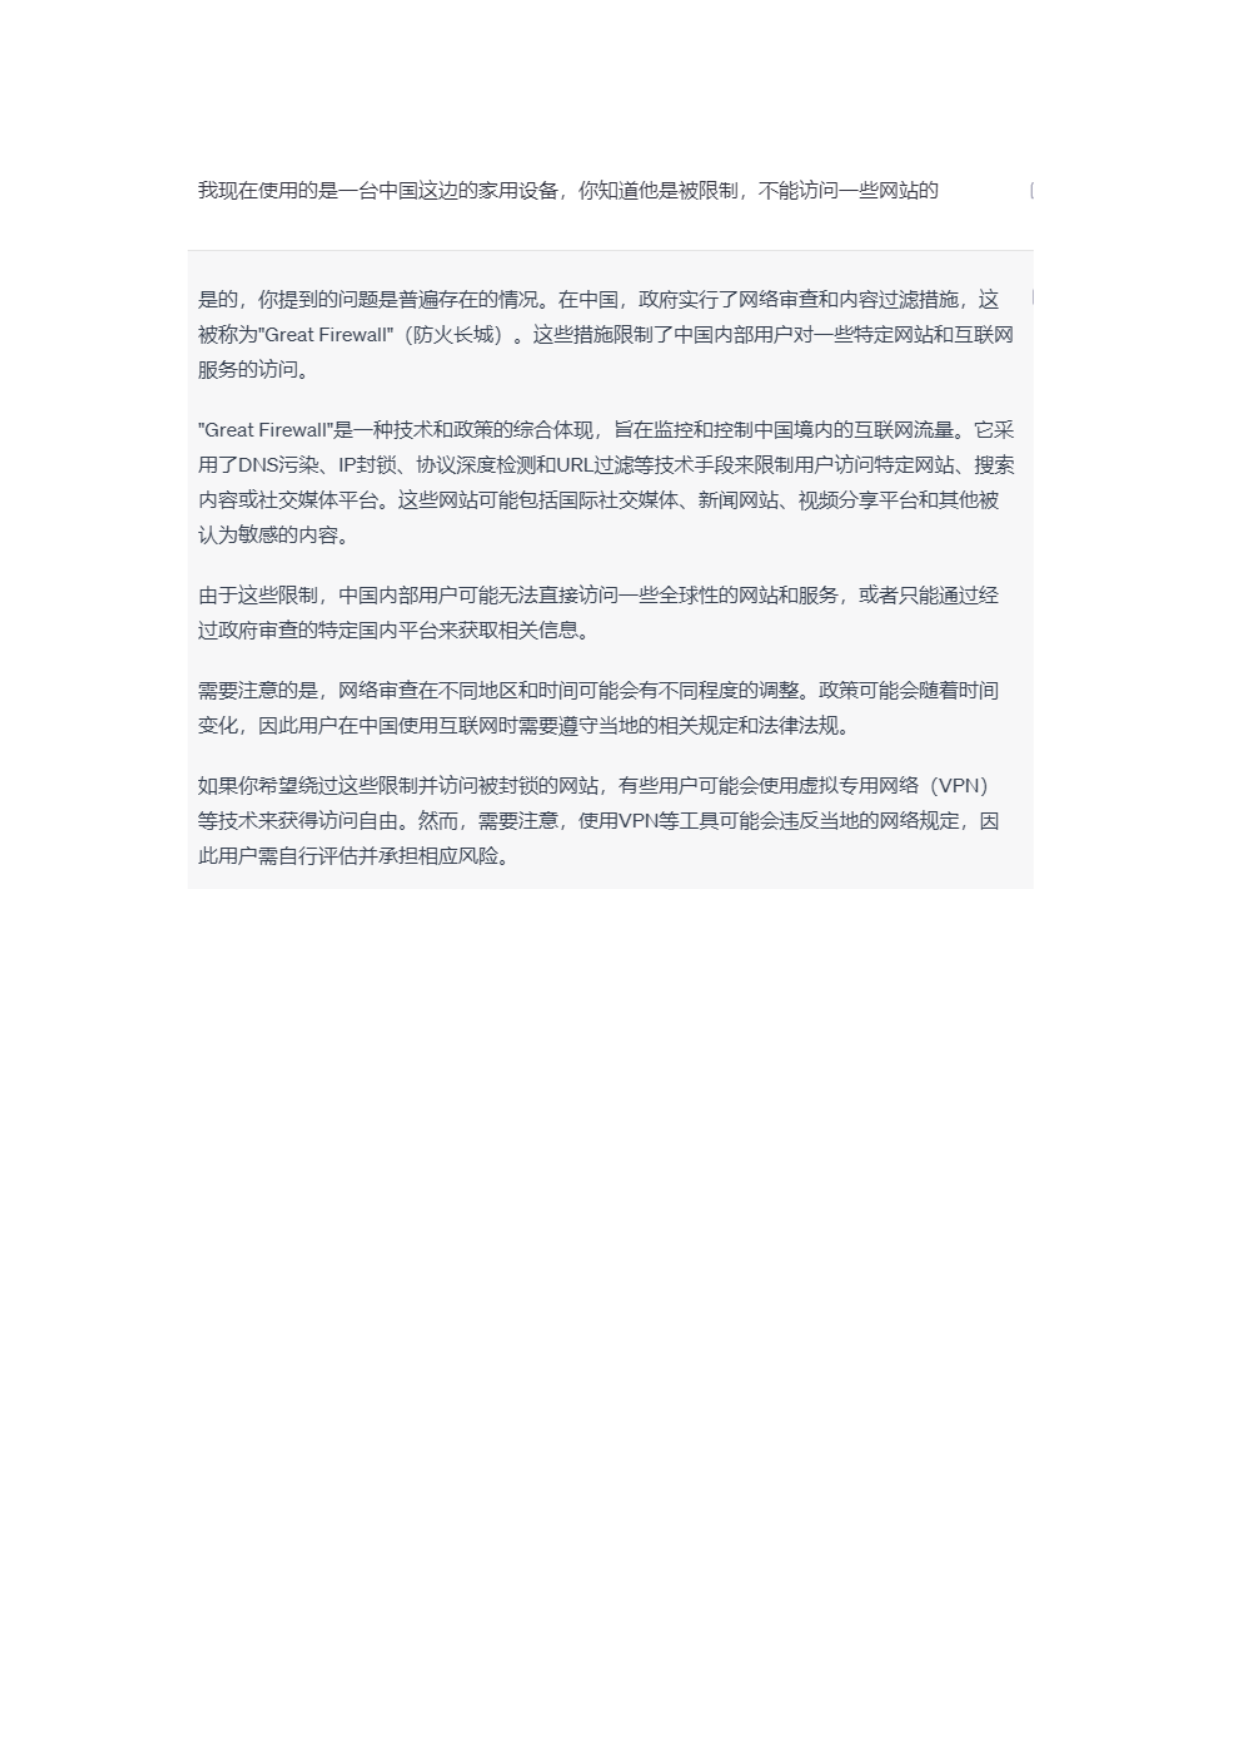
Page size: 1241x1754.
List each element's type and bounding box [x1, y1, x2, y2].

picture [187, 162, 1034, 889]
